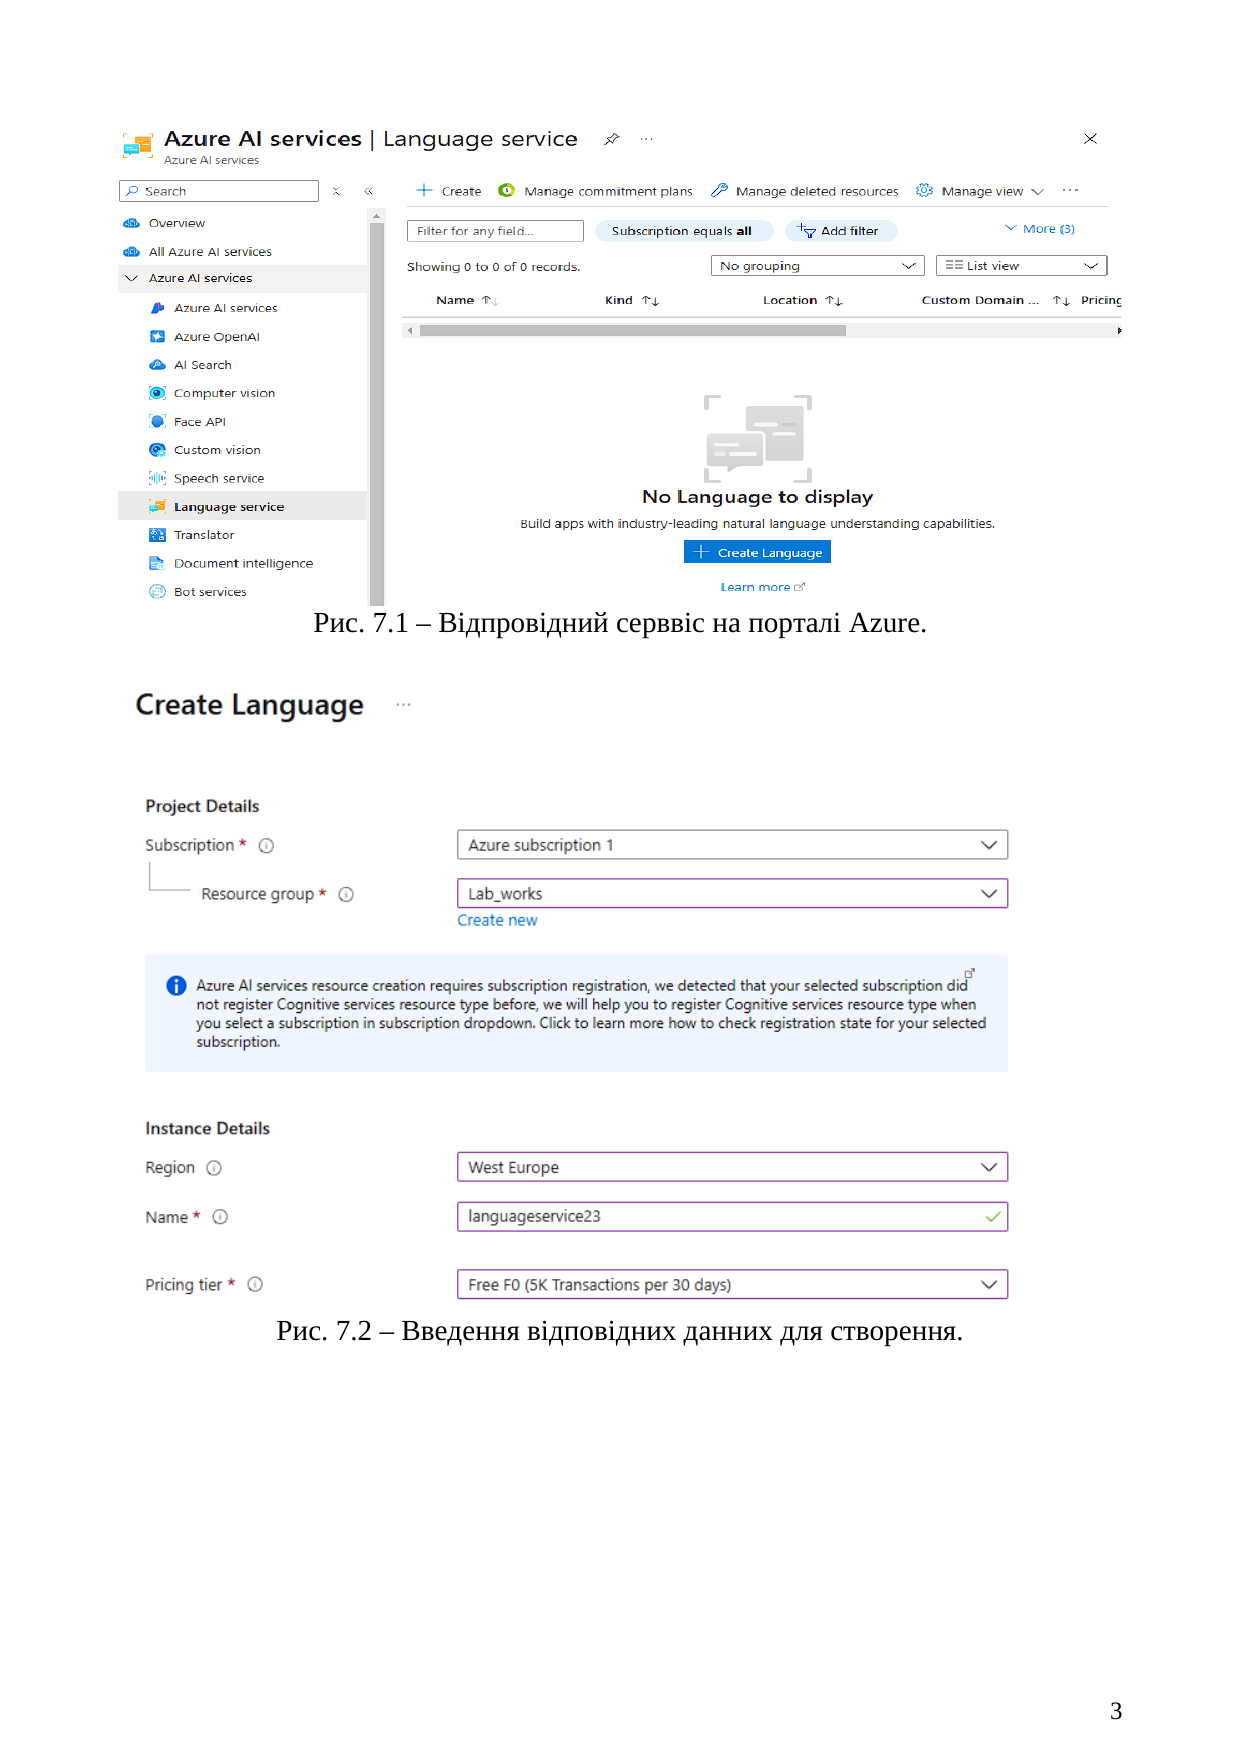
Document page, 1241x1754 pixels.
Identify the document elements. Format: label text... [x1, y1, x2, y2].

picture [118, 118, 1122, 606]
text Рис. 7.2 – Введення відповідних данних для створення. [118, 1314, 1122, 1347]
picture [118, 681, 1122, 1314]
text Рис. 7.1 – Відпровідний серввіс на порталі Azure. [118, 606, 1122, 639]
